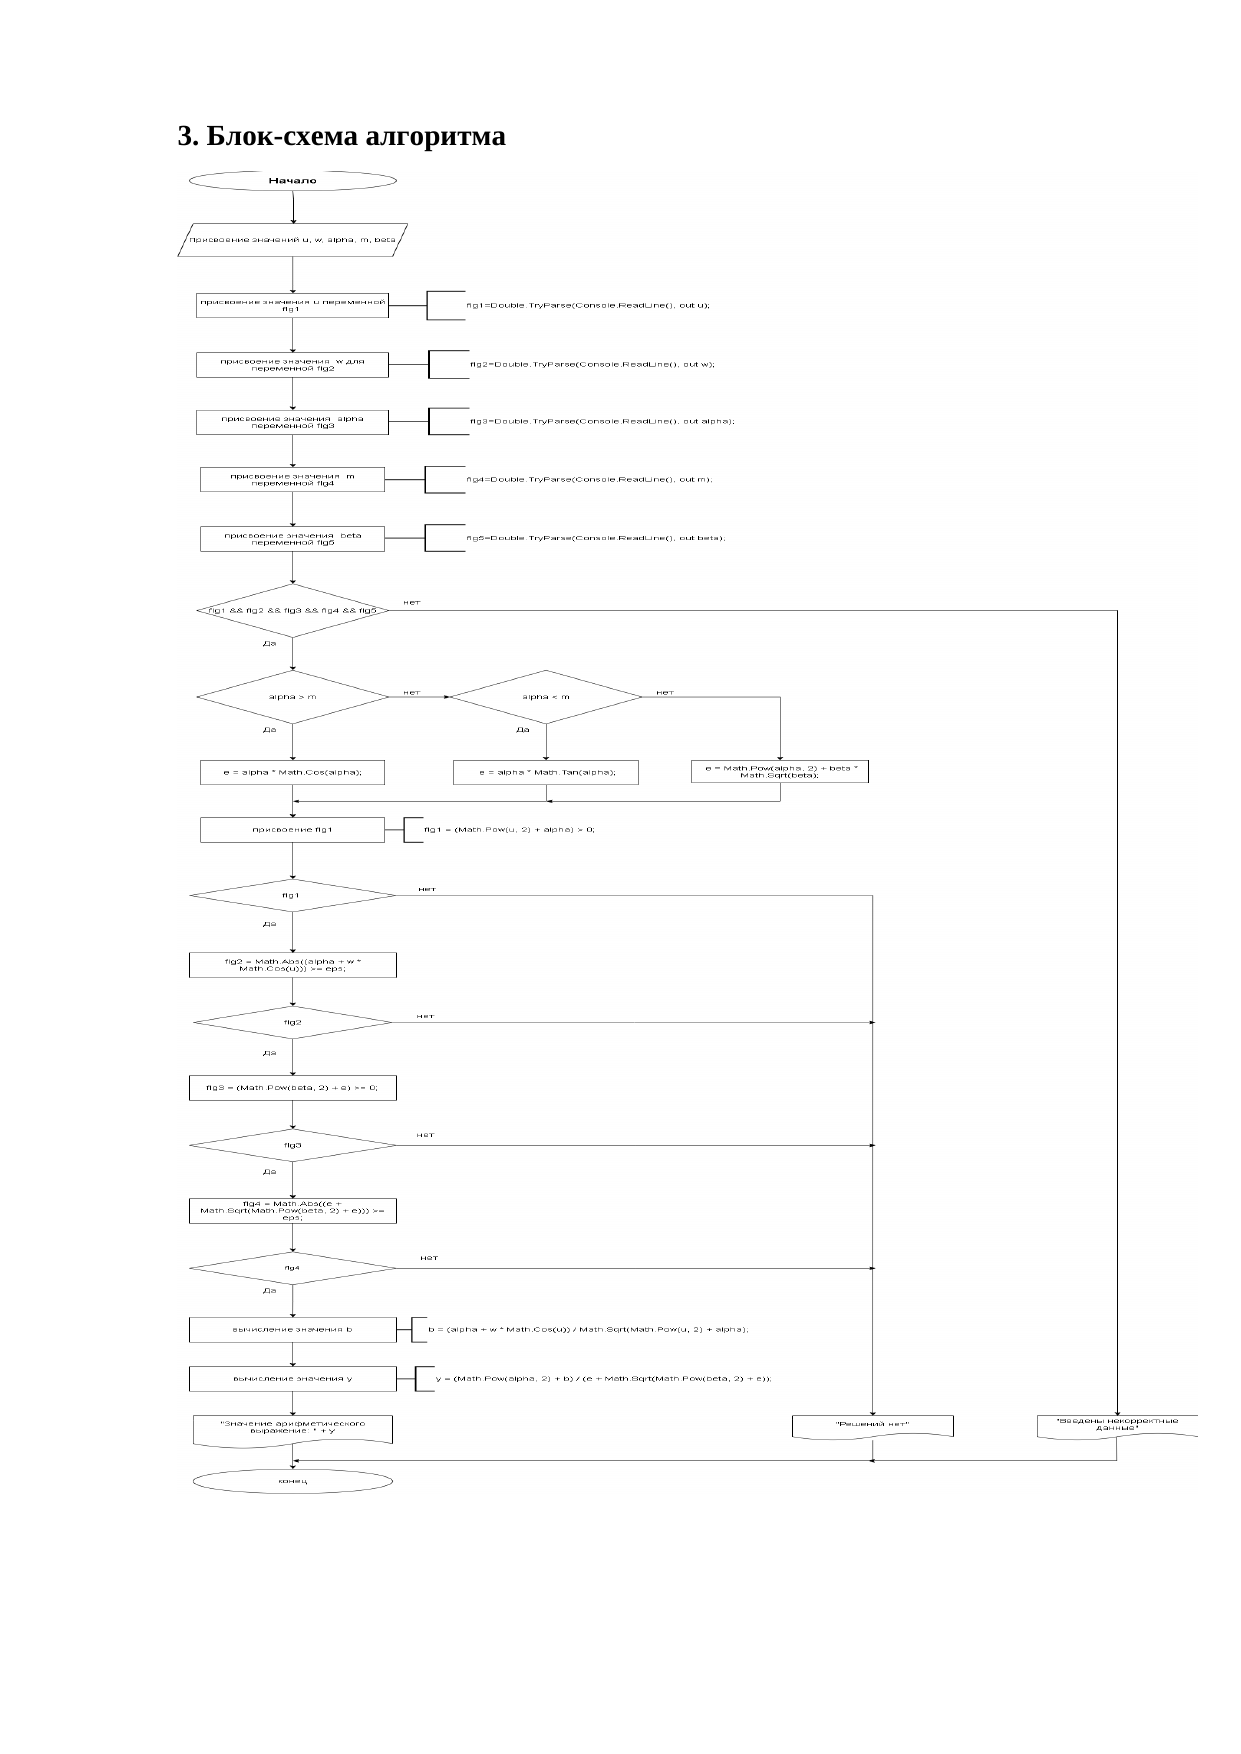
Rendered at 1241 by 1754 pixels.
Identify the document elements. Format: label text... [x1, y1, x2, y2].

text 3. Блок-схема алгоритма [177, 118, 1152, 152]
picture [177, 171, 1198, 1494]
